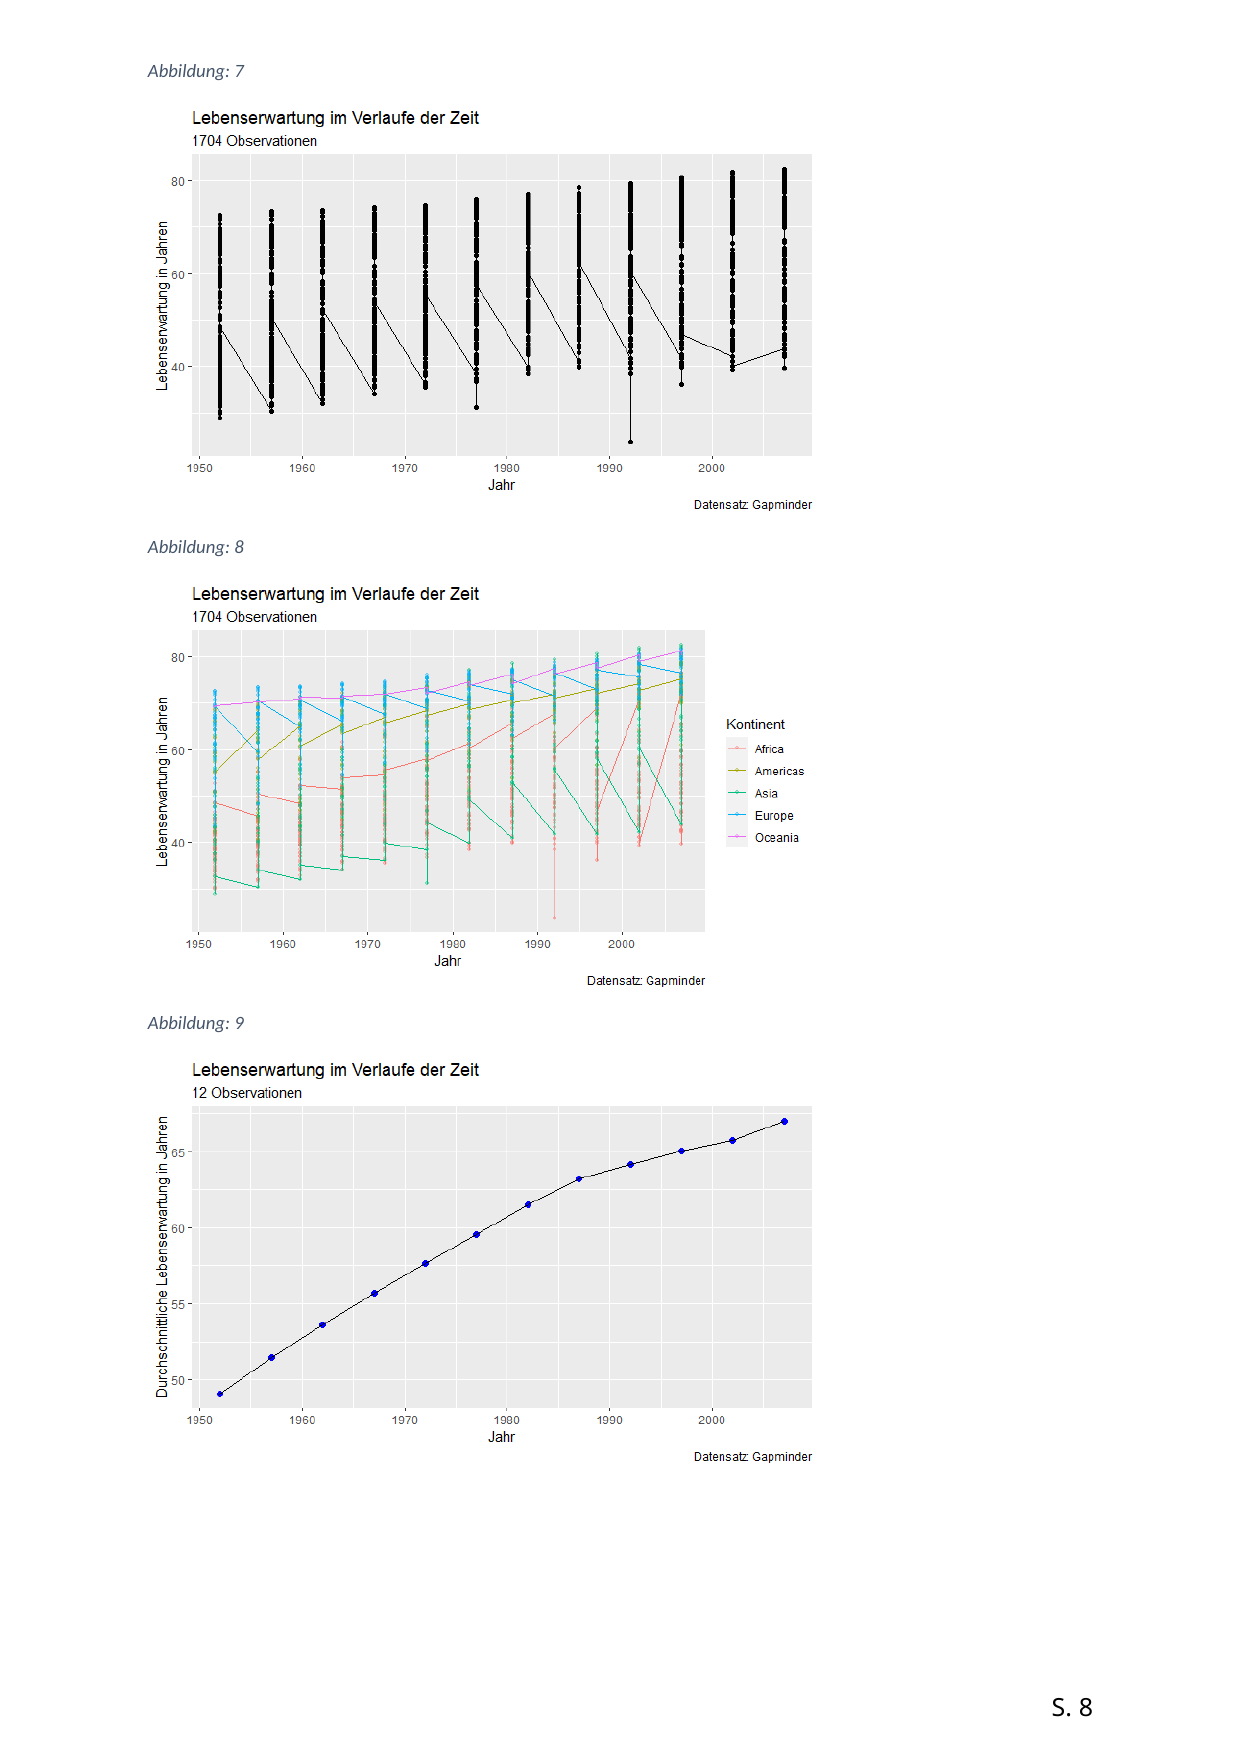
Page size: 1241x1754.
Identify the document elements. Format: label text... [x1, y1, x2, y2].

picture [147, 102, 819, 517]
text Abbildung: 9 [148, 1011, 1093, 1034]
text Abbildung: 7 [148, 59, 1093, 82]
picture [147, 578, 819, 993]
picture [147, 1055, 819, 1469]
text Abbildung: 8 [148, 535, 1093, 558]
